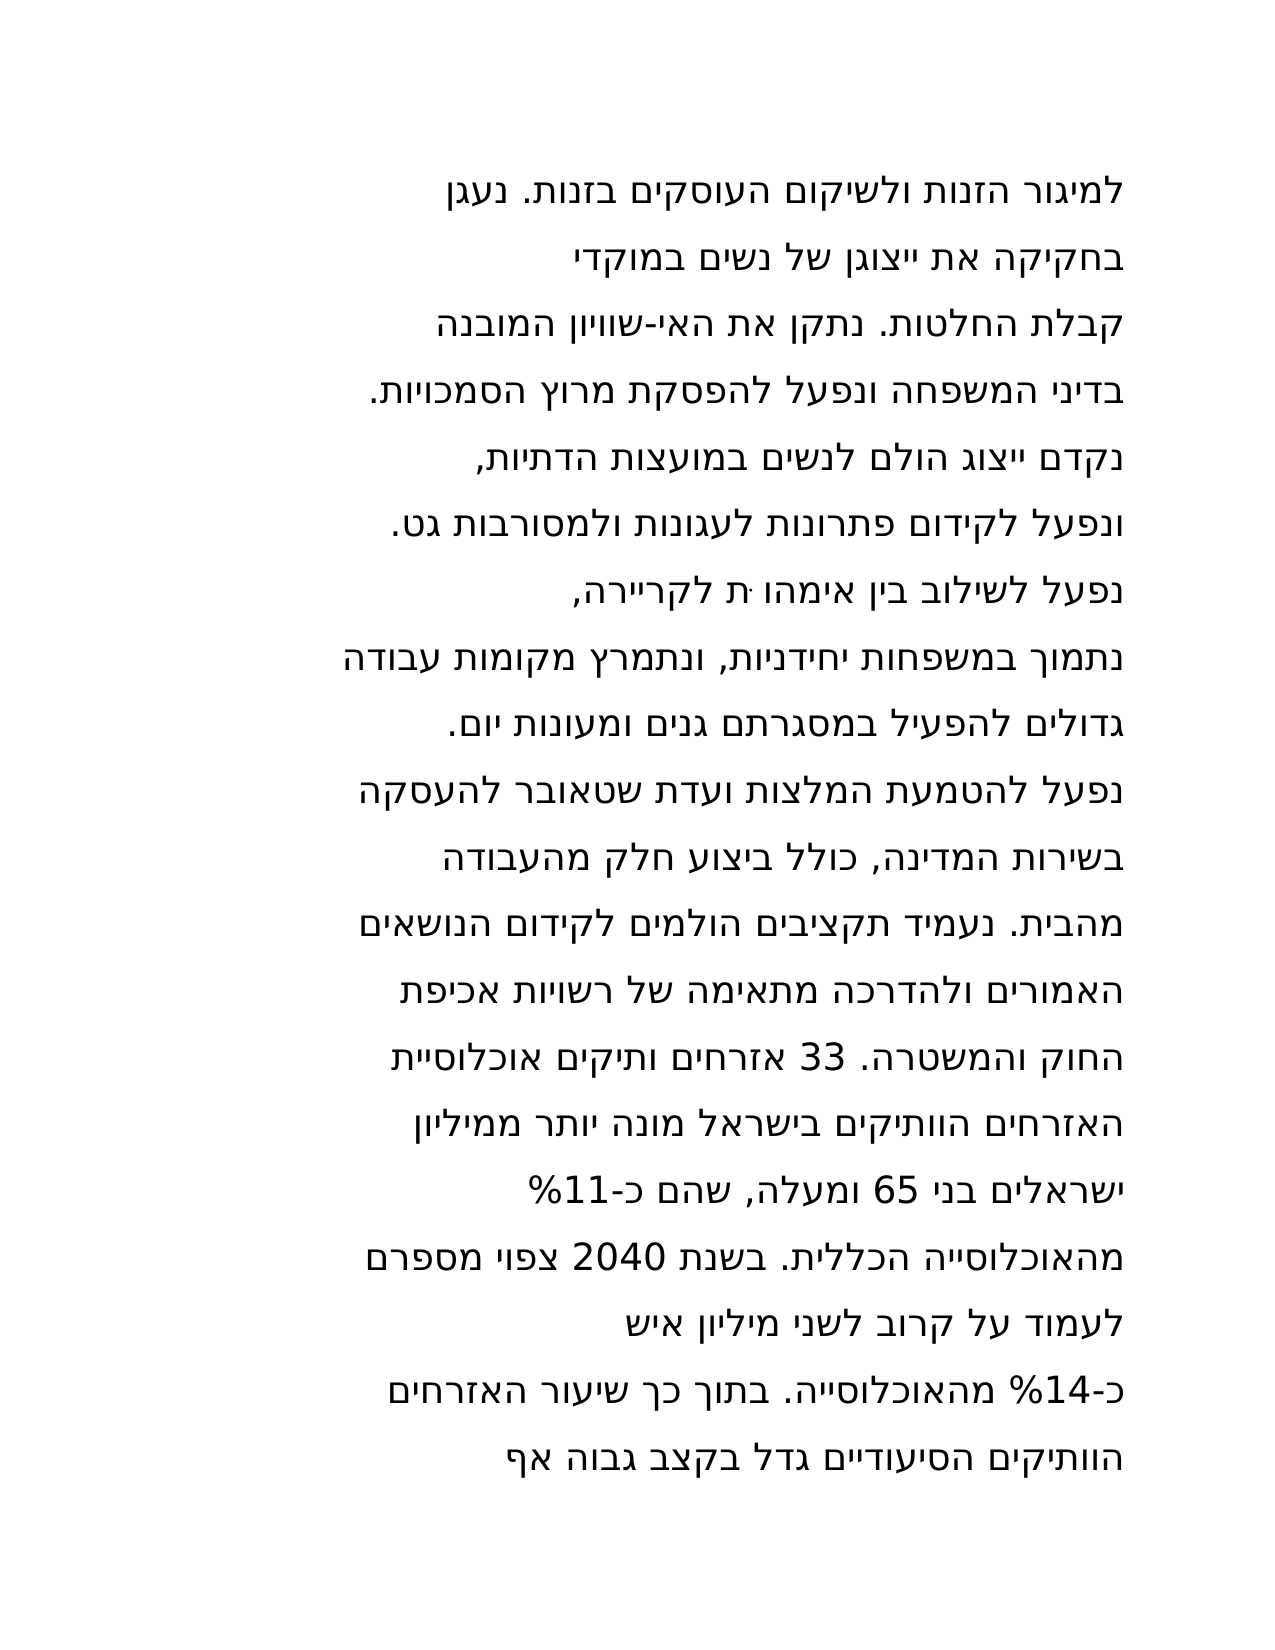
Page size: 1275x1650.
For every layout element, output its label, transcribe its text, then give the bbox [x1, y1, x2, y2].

text למיגור הזנות ולשיקום העוסקים בזנות. נעגן [150, 150, 1125, 217]
text מהבית. נעמיד תקציבים הולמים לקידום הנושאים [150, 883, 1125, 950]
text בחקיקה את ייצוגן של נשים במוקדי [150, 217, 1125, 283]
text האזרחים הוותיקים בישראל מונה יותר ממיליון [150, 1083, 1125, 1150]
text כ-%14 מהאוכלוסייה. בתוך כך שיעור האזרחים [150, 1350, 1125, 1417]
text בשירות המדינה, כולל ביצוע חלק מהעבודה [150, 817, 1125, 883]
text החוק והמשטרה. 33 אזרחים ותיקים אוכלוסיית [150, 1017, 1125, 1083]
text נקדם ייצוג הולם לנשים במועצות הדתיות, [150, 417, 1125, 483]
text הוותיקים הסיעודיים גדל בקצב גבוה אף [150, 1417, 1125, 1483]
text ונפעל לקידום פתרונות לעגונות ולמסורבות גט. [150, 483, 1125, 550]
text בדיני המשפחה ונפעל להפסקת מרוץ הסמכויות. [150, 350, 1125, 417]
text מהאוכלוסייה הכללית. בשנת 2040 צפוי מספרם [150, 1217, 1125, 1283]
text לעמוד על קרוב לשני מיליון איש [150, 1283, 1125, 1350]
text נפעל לשילוב בין אימהו ּת לקריירה, [150, 550, 1125, 617]
text גדולים להפעיל במסגרתם גנים ומעונות יום. [150, 683, 1125, 750]
text נפעל להטמעת המלצות ועדת שטאובר להעסקה [150, 750, 1125, 817]
text נתמוך במשפחות יחידניות, ונתמרץ מקומות עבודה [150, 617, 1125, 683]
text ישראלים בני 65 ומעלה, שהם כ-%11 [150, 1150, 1125, 1217]
text קבלת החלטות. נתקן את האי-שוויון המובנה [150, 283, 1125, 350]
text האמורים ולהדרכה מתאימה של רשויות אכיפת [150, 950, 1125, 1017]
